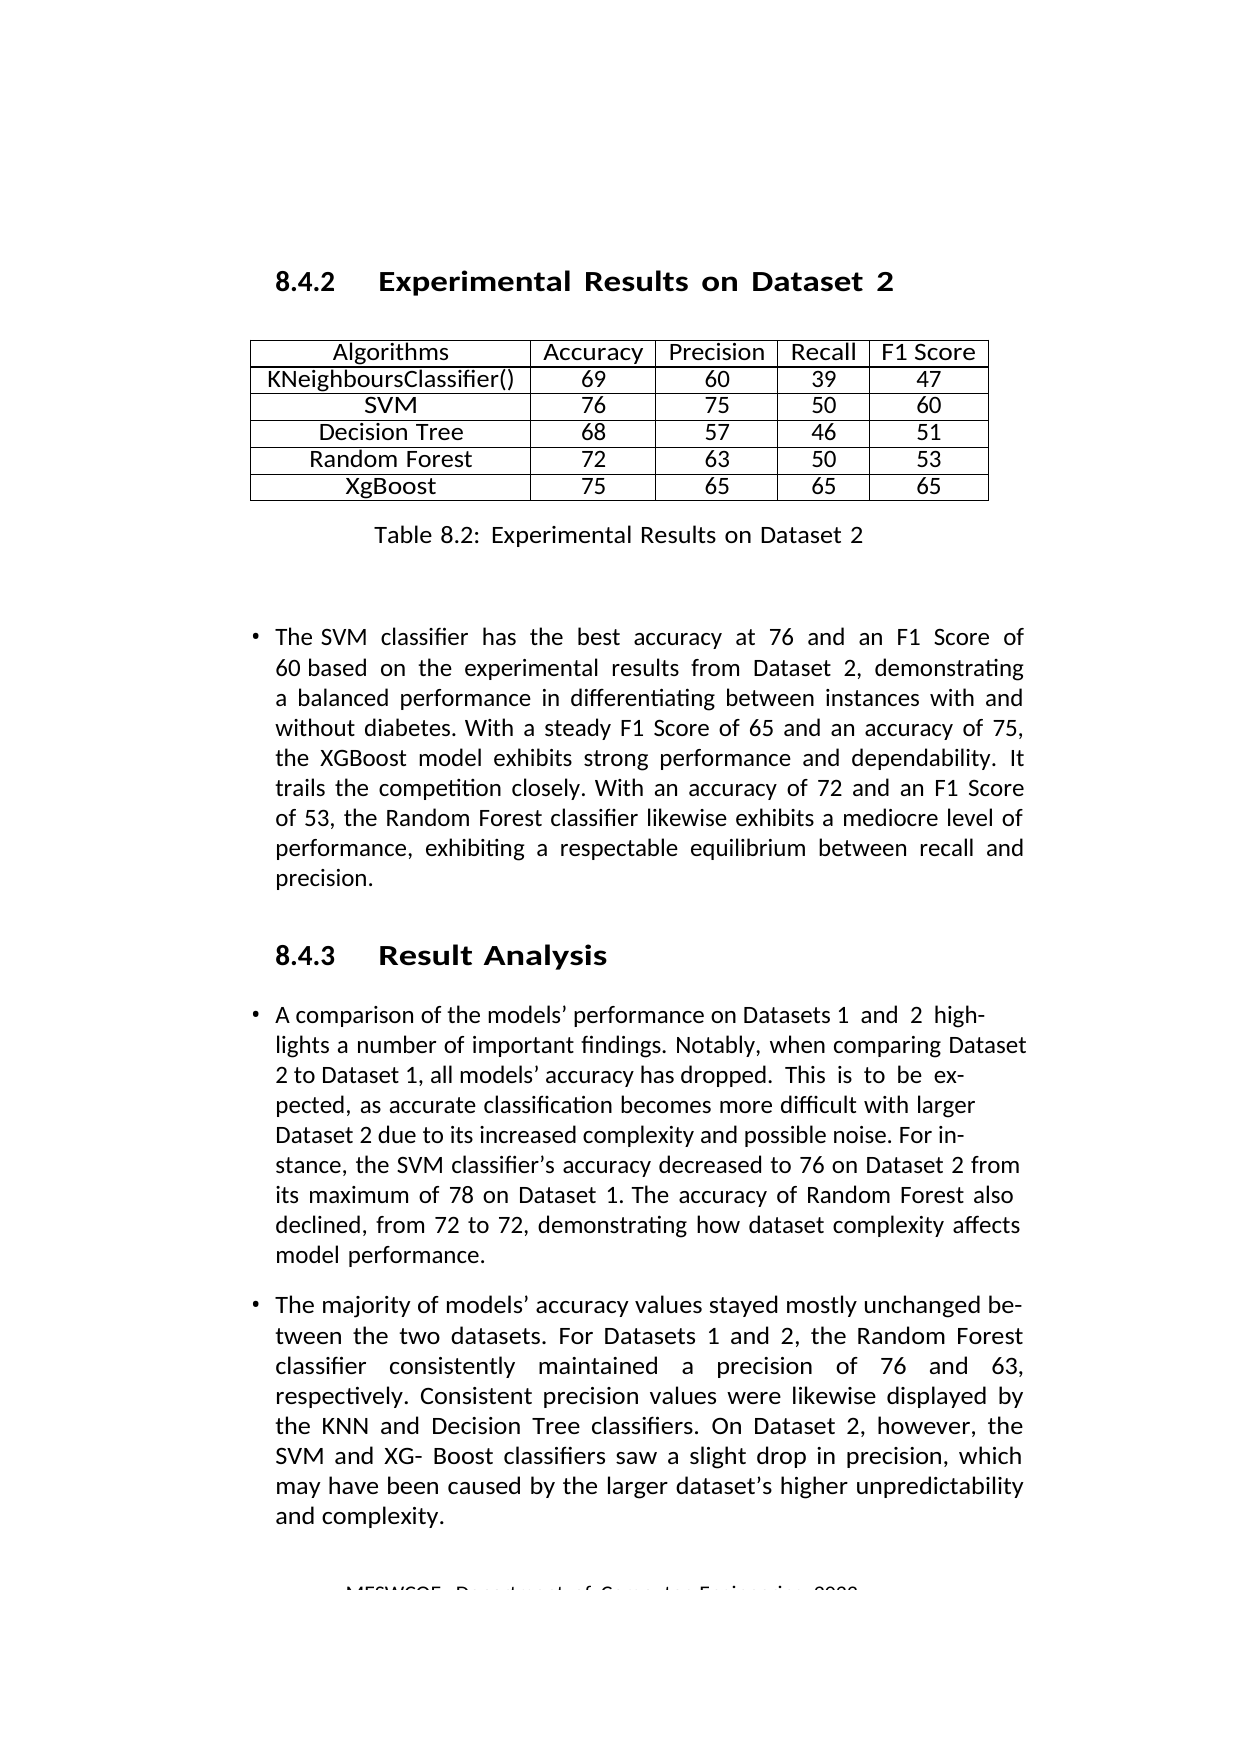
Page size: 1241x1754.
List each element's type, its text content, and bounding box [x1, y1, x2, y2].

table_cell 65 [778, 475, 869, 500]
table_cell XgBoost [251, 475, 530, 500]
table_cell 60 [656, 368, 777, 393]
table_cell Random Forest [251, 448, 530, 473]
table_header Algorithms [251, 341, 530, 366]
table_cell 75 [656, 394, 777, 420]
list The SVM classifier has the best accuracy at 76 and an F1 Score of 60 based on the experimental results from Dataset 2, demonstrating a balanced performance in differentiating between instances with and without diabetes. With a steady F1 Score of 65 and an accuracy of 75, the XGBoost model exhibits strong performance and dependability. It trails the competition closely. With an accuracy of 72 and an F1 Score of 53, the Random Forest classifier likewise exhibits a mediocre level of performance, exhibiting a respectable equilibrium between recall and precision. [251, 619, 1024, 892]
table_cell 60 [870, 394, 988, 420]
table_header F1 Score [870, 341, 988, 366]
subtitle Experimental Results on Dataset 2 [275, 263, 1148, 299]
subtitle Result Analysis [275, 937, 1148, 973]
table_cell 65 [870, 475, 988, 500]
table_cell 76 [531, 394, 655, 420]
table_cell 46 [778, 421, 869, 447]
table_cell 53 [870, 448, 988, 473]
table_cell 69 [531, 368, 655, 393]
table_header Recall [778, 341, 869, 366]
table_cell SVM [251, 394, 530, 420]
table_cell 65 [656, 475, 777, 500]
table_cell 72 [531, 448, 655, 473]
table_cell KNeighboursClassifier() [251, 368, 530, 393]
table_cell 47 [870, 368, 988, 393]
table_cell Decision Tree [251, 421, 530, 447]
list A comparison of the models’ performance on Datasets 1 and 2 high- lights a number of important findings. Notably, when comparing Dataset 2 to Dataset 1, all models’ accuracy has dropped. This is to be ex- pected, as accurate classification becomes more difficult with larger Dataset 2 due to its increased complexity and possible noise. For in- stance, the SVM classifier’s accuracy decreased to 76 on Dataset 2 from its maximum of 78 on Dataset 1. The accuracy of Random Forest also declined, from 72 to 72, demonstrating how dataset complexity affects model performance. [251, 997, 1035, 1270]
text Table 8.2: Experimental Results on Dataset 2 [374, 519, 1148, 550]
table_cell 51 [870, 421, 988, 447]
table_cell 57 [656, 421, 777, 447]
table_cell 50 [778, 448, 869, 473]
table_cell 68 [531, 421, 655, 447]
table_cell 39 [778, 368, 869, 393]
table_cell 75 [531, 475, 655, 500]
list The majority of models’ accuracy values stayed mostly unchanged be- tween the two datasets. For Datasets 1 and 2, the Random Forest classifier consistently maintained a precision of 76 and 63, respectively. Consistent precision values were likewise displayed by the KNN and Decision Tree classifiers. On Dataset 2, however, the SVM and XG- Boost classifiers saw a slight drop in precision, which may have been caused by the larger dataset’s higher unpredictability and complexity. [251, 1287, 1024, 1531]
table_cell 63 [656, 448, 777, 473]
table_header Accuracy [531, 341, 655, 366]
table_header Precision [656, 341, 777, 366]
table_cell 50 [778, 394, 869, 420]
